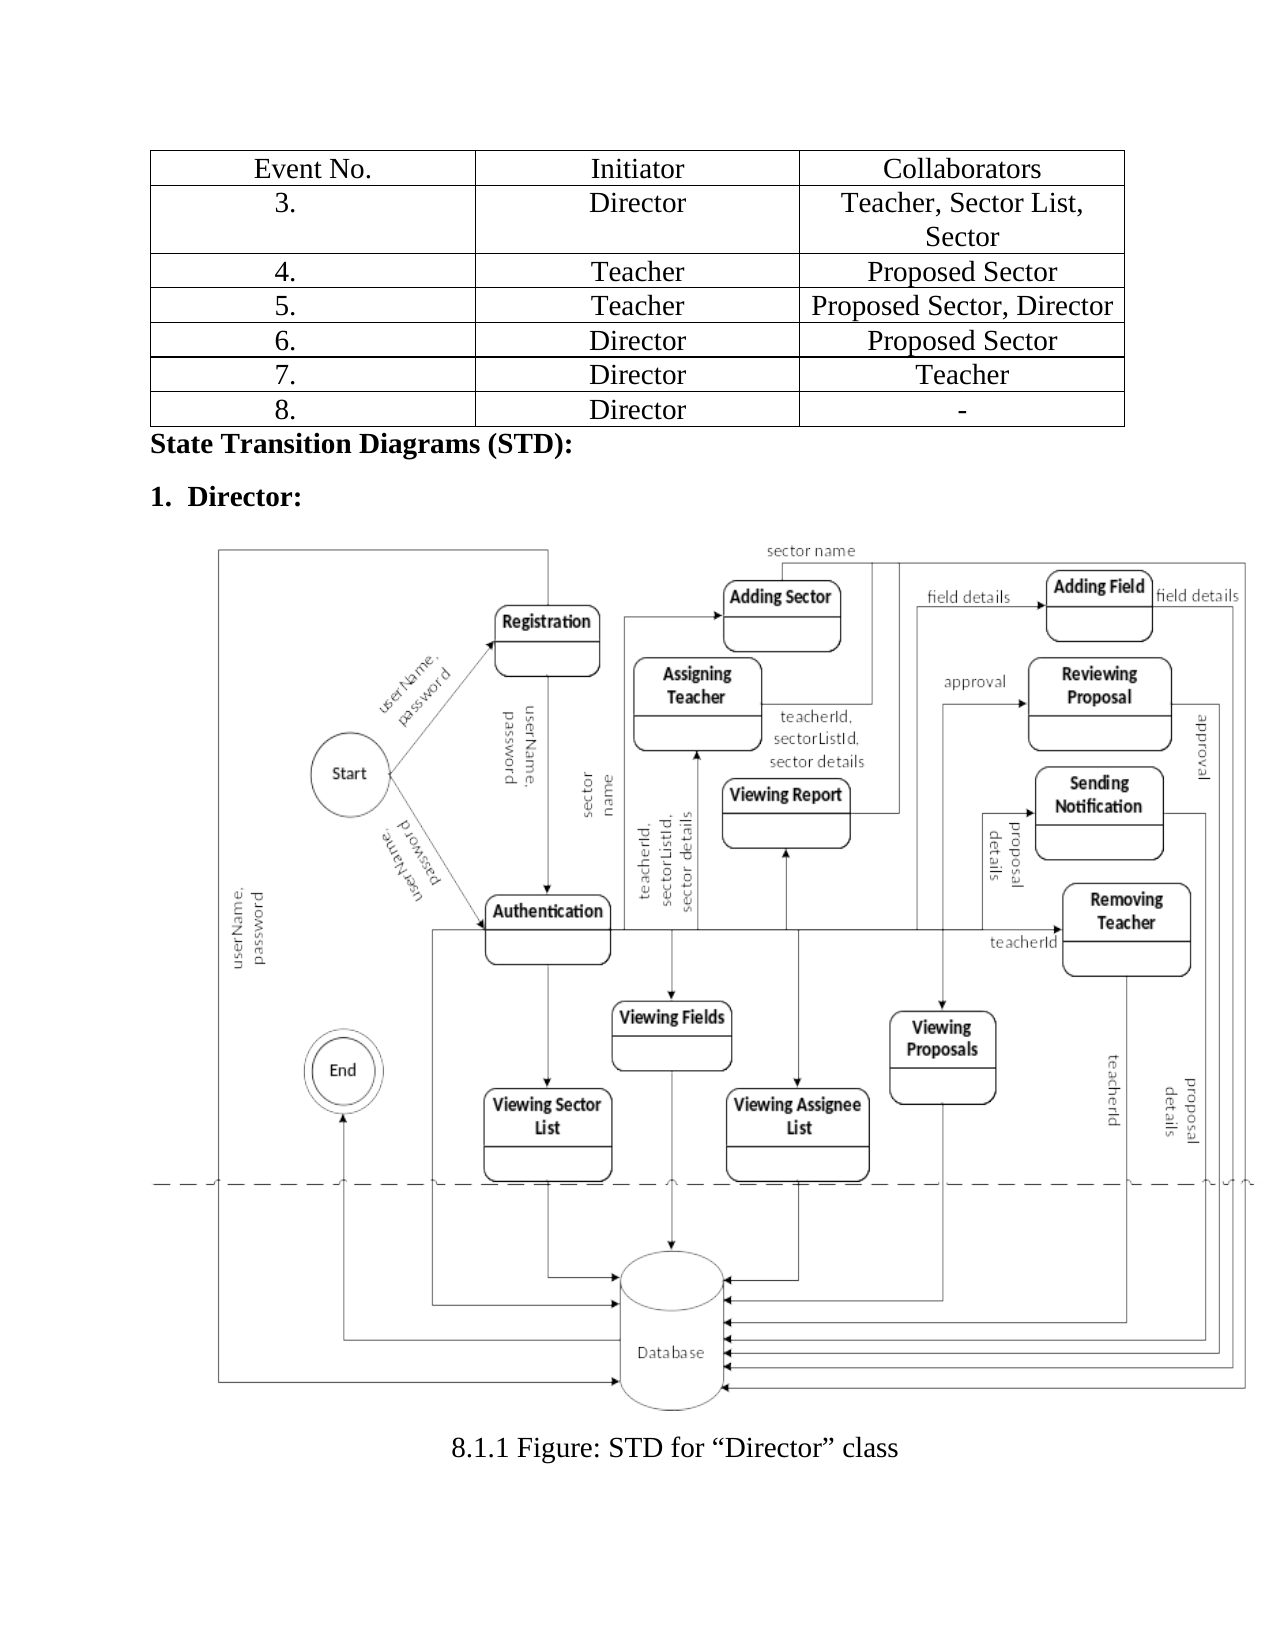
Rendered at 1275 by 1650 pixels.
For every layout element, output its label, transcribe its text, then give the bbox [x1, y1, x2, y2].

subtitle 8.1.1 Figure: STD for “Director” class [150, 1430, 1125, 1463]
list Director: [150, 479, 1125, 513]
table_cell Initiator [476, 151, 799, 184]
table_cell Event No. [151, 151, 475, 184]
table_cell Proposed Sector [800, 254, 1124, 287]
table_cell Director [476, 358, 799, 391]
table_cell [151, 254, 475, 287]
table_cell Director [476, 186, 799, 253]
table_cell Proposed Sector, Director [800, 288, 1124, 322]
table_cell [151, 358, 475, 391]
table_cell [151, 323, 475, 356]
table_cell [151, 392, 475, 426]
table_cell [151, 288, 475, 322]
table_cell Teacher [800, 358, 1124, 391]
table_cell Teacher [476, 254, 799, 287]
table_cell [151, 186, 475, 253]
text State Transition Diagrams (STD): [150, 427, 1125, 460]
table_cell Teacher, Sector List, Sector [800, 186, 1124, 253]
table_cell Teacher [476, 288, 799, 322]
table_cell Collaborators [800, 151, 1124, 184]
table_cell Proposed Sector [800, 323, 1124, 356]
table_cell Director [476, 392, 799, 426]
table_cell Director [476, 323, 799, 356]
table_cell - [800, 392, 1124, 426]
